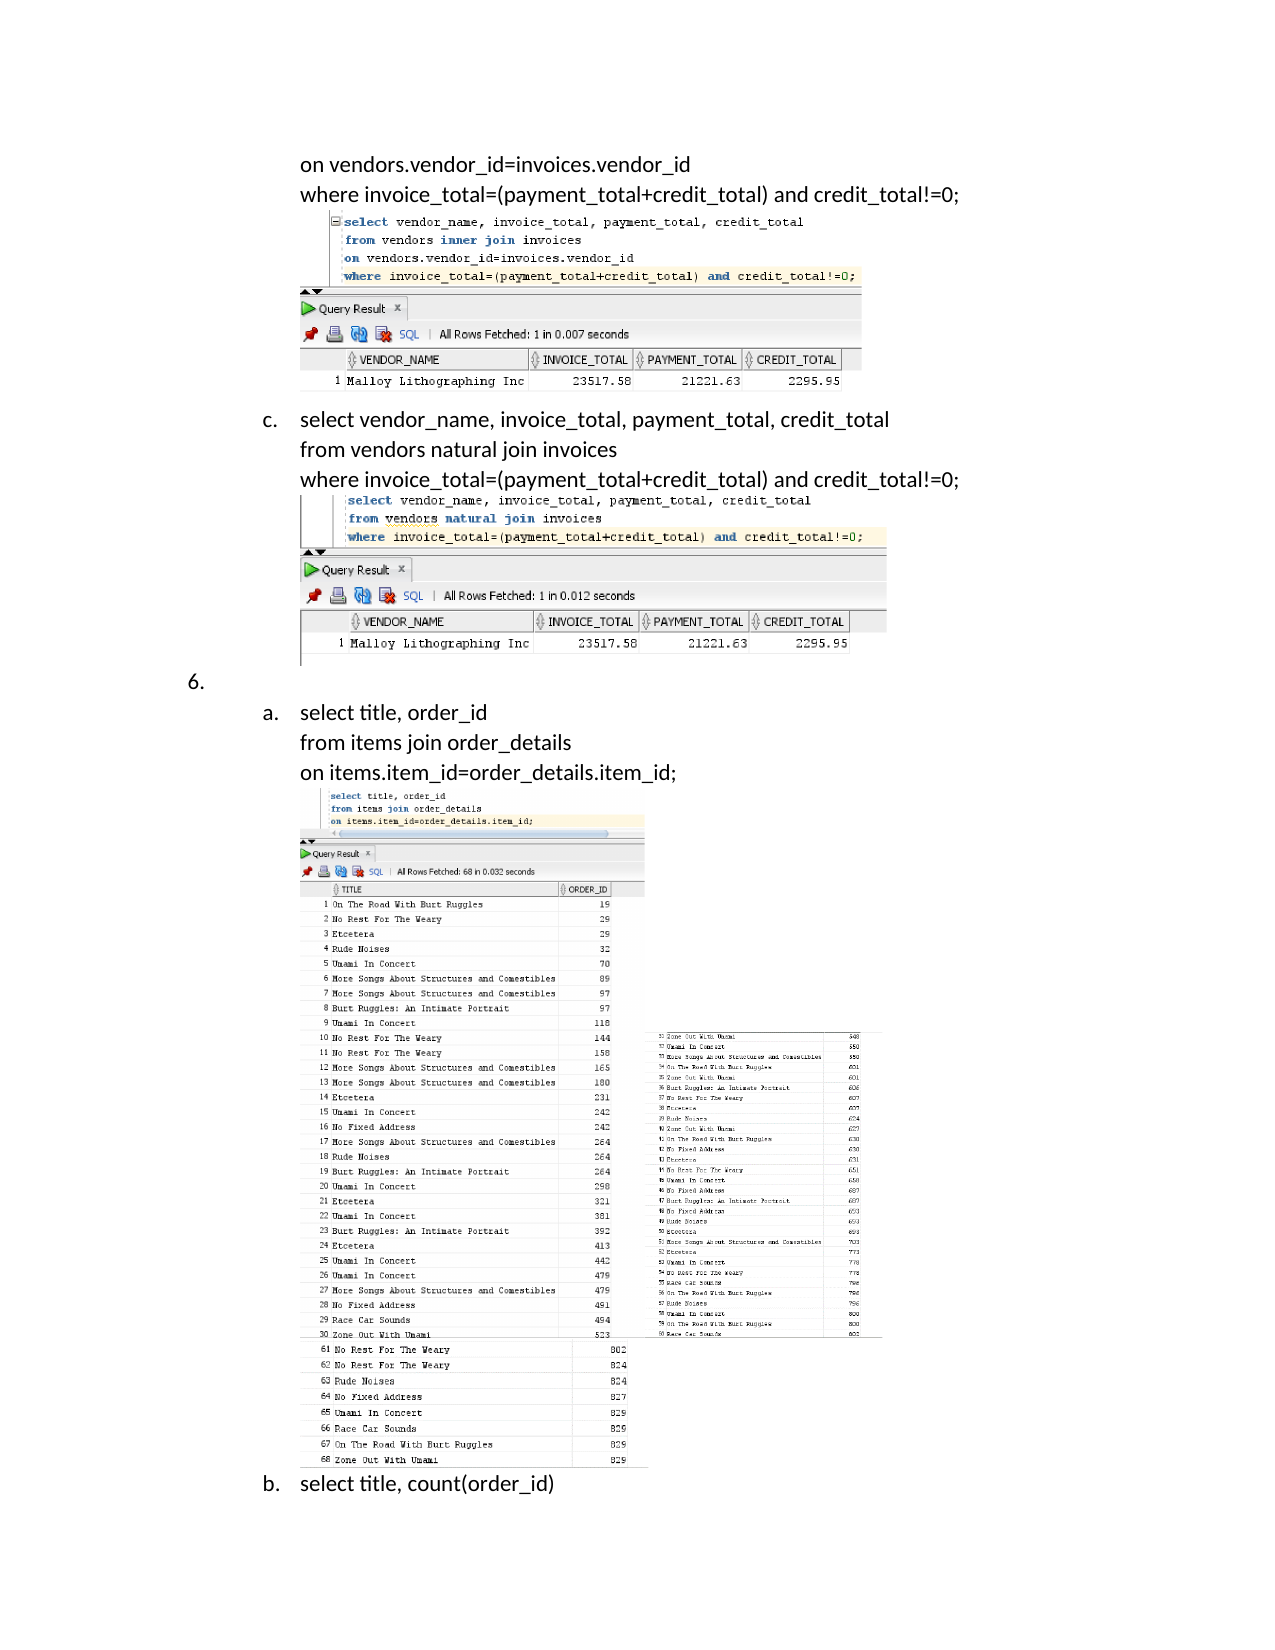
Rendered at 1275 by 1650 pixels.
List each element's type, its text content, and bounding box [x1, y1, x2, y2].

picture [300, 495, 887, 666]
list on items.item_id=order_details.item_id; [300, 758, 1125, 786]
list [300, 180, 1125, 208]
picture [300, 788, 883, 1338]
picture [300, 210, 862, 403]
list from items join order_details [300, 728, 1125, 756]
list from vendors natural join invoices [300, 435, 1125, 463]
list where invoice_total=(payment_total+credit_total) and credit_total!=0; [300, 466, 1125, 493]
list select title, count(order_id) [262, 1469, 1125, 1497]
list select vendor_name, invoice_total, payment_total, credit_total [262, 405, 1125, 433]
list select title, order_id [262, 698, 1125, 726]
list on vendors.vendor_id=invoices.vendor_id [300, 150, 1125, 178]
picture [300, 1339, 649, 1468]
